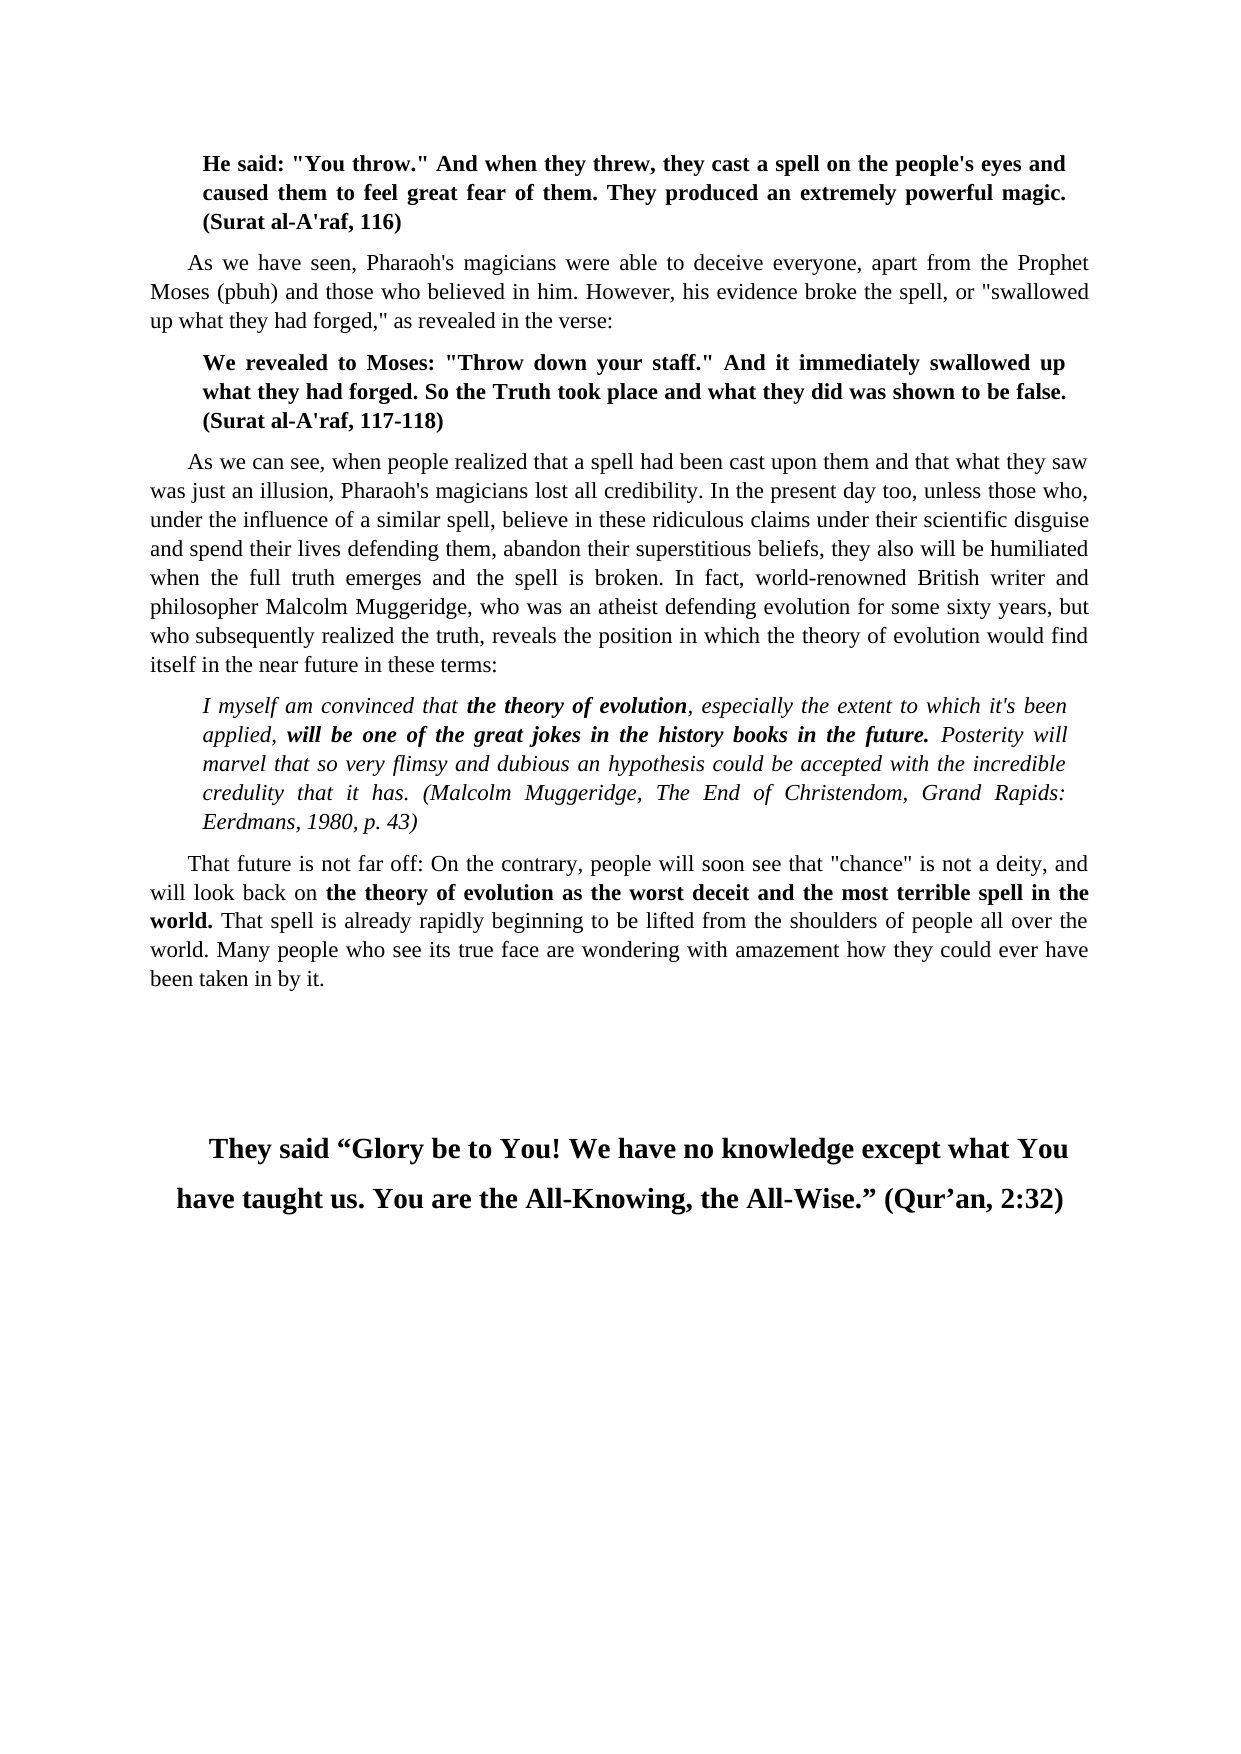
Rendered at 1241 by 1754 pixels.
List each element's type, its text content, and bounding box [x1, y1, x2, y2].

text They said “Glory be to You! We have no knowledge except what You have taught us. You are the All-Knowing, the All-Wise.” (Qur’an, 2:32) [150, 1131, 1090, 1215]
text We revealed to Moses: "Throw down your staff." And it immediately swallowed up what they had forged. So the Truth took place and what they did was shown to be false. (Surat al-A'raf, 117-118) [202, 349, 1068, 433]
text I myself am convinced that the theory of evolution, especially the extent to which it's been applied, will be one of the great jokes in the history books in the future. Posterity will marvel that so very flimsy and dubious an hypothesis could be accepted with the incredible credulity that it has. (Malcolm Muggeridge, The End of Christendom, Grand Rapids: Eerdmans, 1980, p. 43) [202, 692, 1068, 834]
text He said: "You throw." And when they threw, they cast a spell on the people's eyes and caused them to feel great fear of them. They produced an extremely powerful magic. (Surat al-A'raf, 116) [202, 150, 1068, 234]
text That future is not far off: On the contrary, people will soon see that "chance" is not a deity, and will look back on the theory of evolution as the worst deceit and the most terrible spell in the world. That spell is already rapidly beginning to be lifted from the shoulders of people all over the world. Many people who see its true face are wondering with amazement how they could ever have been taken in by it. [150, 849, 1090, 992]
text As we can see, when people realized that a spell had been cast upon them and that what they saw was just an illusion, Pharaoh's magicians lost all credibility. In the present day too, unless those who, under the influence of a similar spell, believe in these ridiculous claims under their scientific disguise and spend their lives defending them, abandon their superstitious beliefs, they also will be humiliated when the full truth emerges and the spell is broken. In fact, world-renowned British writer and philosopher Malcolm Muggeridge, who was an atheist defending evolution for some sixty years, but who subsequently realized the truth, reveals the position in which the theory of evolution would find itself in the near future in these terms: [150, 448, 1090, 677]
text As we have seen, Pharaoh's magicians were able to deceive everyone, apart from the Prophet Moses (pbuh) and those who believed in him. However, his evidence broke the spell, or "swallowed up what they had forged," as revealed in the verse: [150, 249, 1090, 334]
